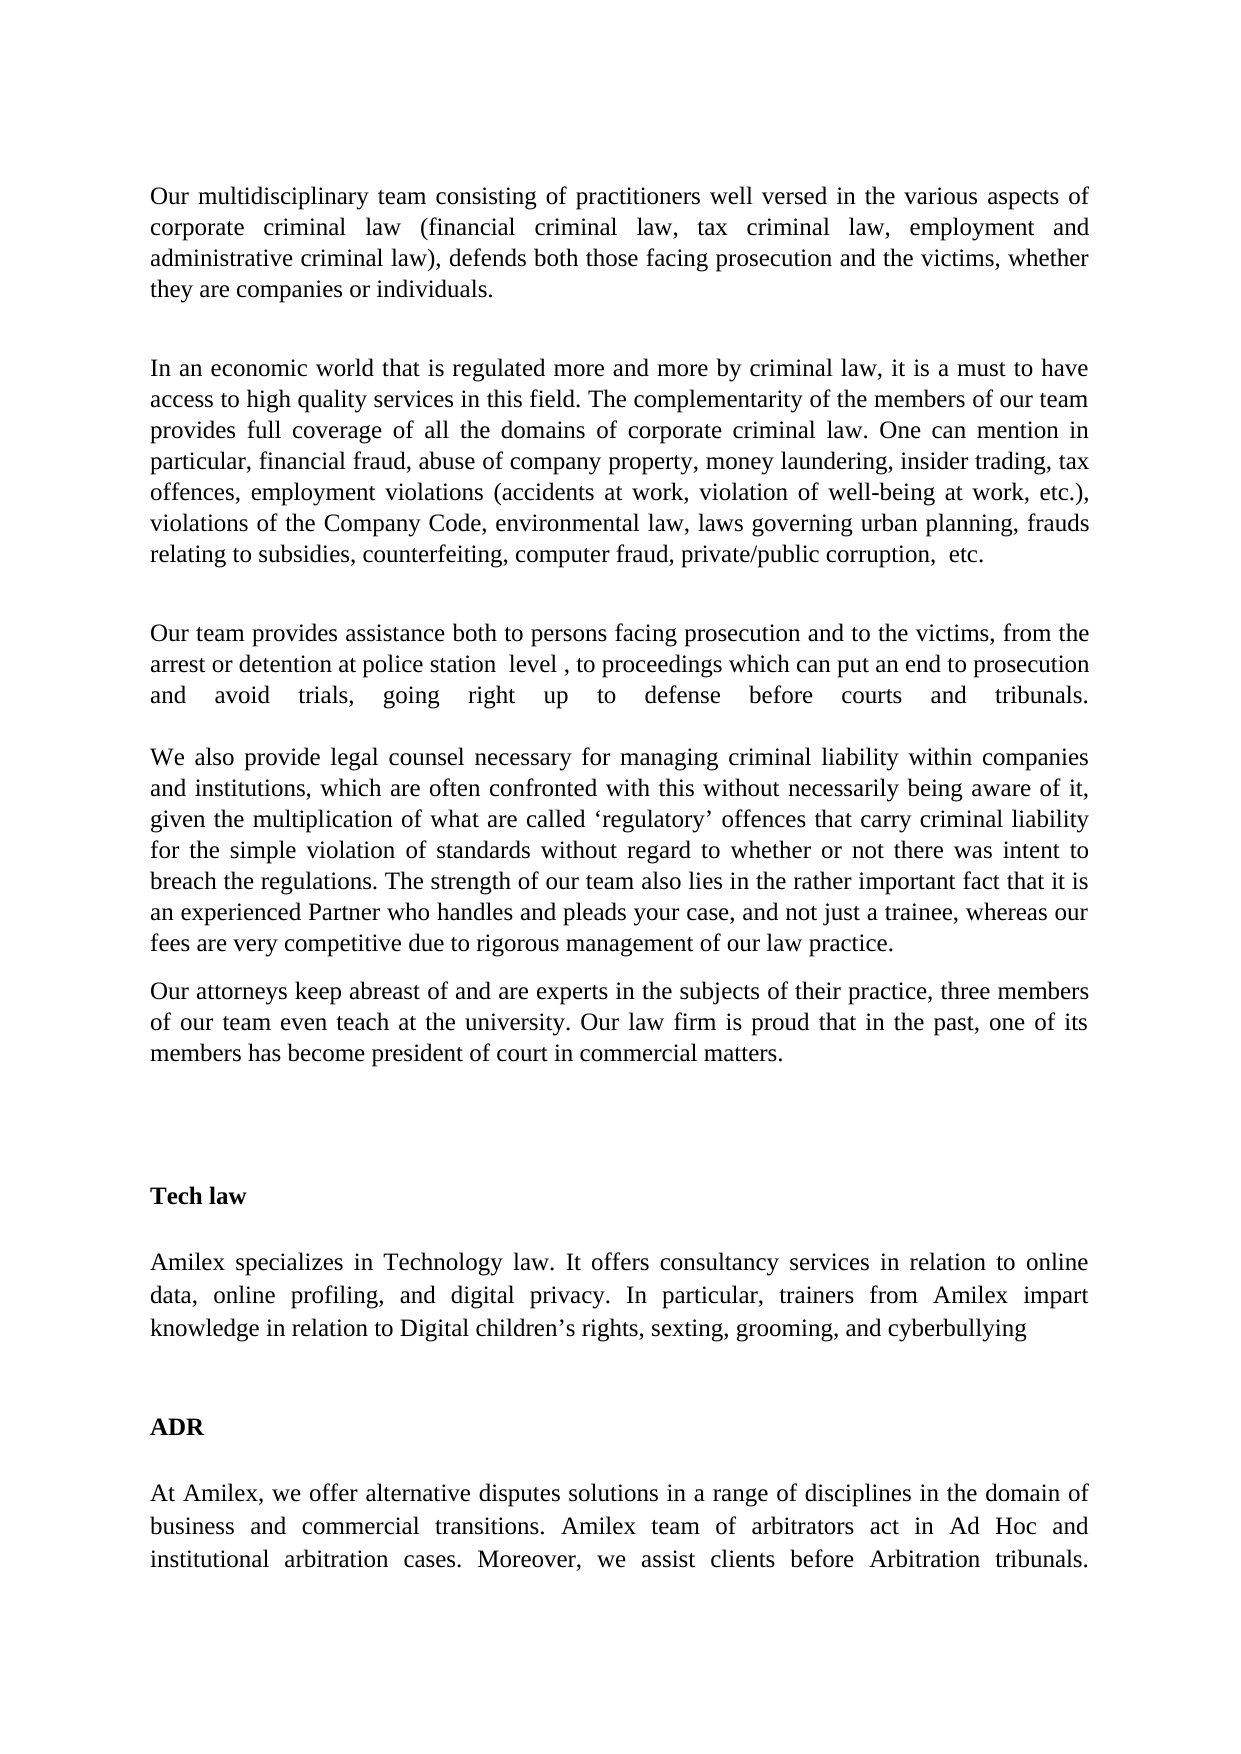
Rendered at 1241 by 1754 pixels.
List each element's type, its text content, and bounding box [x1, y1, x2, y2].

text Our multidisciplinary team consisting of practitioners well versed in the various aspects of corporate criminal law (financial criminal law, tax criminal law, employment and administrative criminal law), defends both those facing prosecution and the victims, whether they are companies or individuals. [150, 150, 1090, 303]
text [150, 1478, 1090, 1573]
text Our team provides assistance both to persons facing prosecution and to the victims, from the arrest or detention at police station level , to proceedings which can put an end to prosecution and avoid trials, going right up to defense before courts and tribunals. We also provide legal counsel necessary for managing criminal liability within companies and institutions, which are often confronted with this without necessarily being aware of it, given the multiplication of what are called ‘regulatory’ offences that carry criminal liability for the simple violation of standards without regard to whether or not there was intent to breach the regulations. The strength of our team also lies in the rather important fact that it is an experienced Partner who handles and pleads your case, and not just a trainee, whereas our fees are very competitive due to rigorous management of our law practice. [150, 587, 1090, 957]
text Amilex specializes in Technology law. It offers consultancy services in relation to online data, online profiling, and digital privacy. In particular, trainers from Amilex impart knowledge in relation to Digital children’s rights, sexting, grooming, and cyberbullying [150, 1247, 1090, 1342]
text Our attorneys keep abreast of and are experts in the subjects of their practice, three members of our team even teach at the university. Our law firm is proud that in the past, one of its members has become president of court in commercial matters. [150, 976, 1090, 1067]
text In an economic world that is regulated more and more by criminal law, it is a must to have access to high quality services in this field. The complementarity of the members of our team provides full coverage of all the domains of corporate criminal law. One can mention in particular, financial fraud, abuse of company property, money laundering, insider trading, tax offences, employment violations (accidents at work, violation of well-being at work, etc.), violations of the Company Code, environmental law, laws governing urban planning, frauds relating to subsidies, counterfeiting, computer fraud, private/public corruption, etc. [150, 322, 1090, 568]
text ADR [150, 1412, 1090, 1441]
text Tech law [150, 1181, 1090, 1210]
